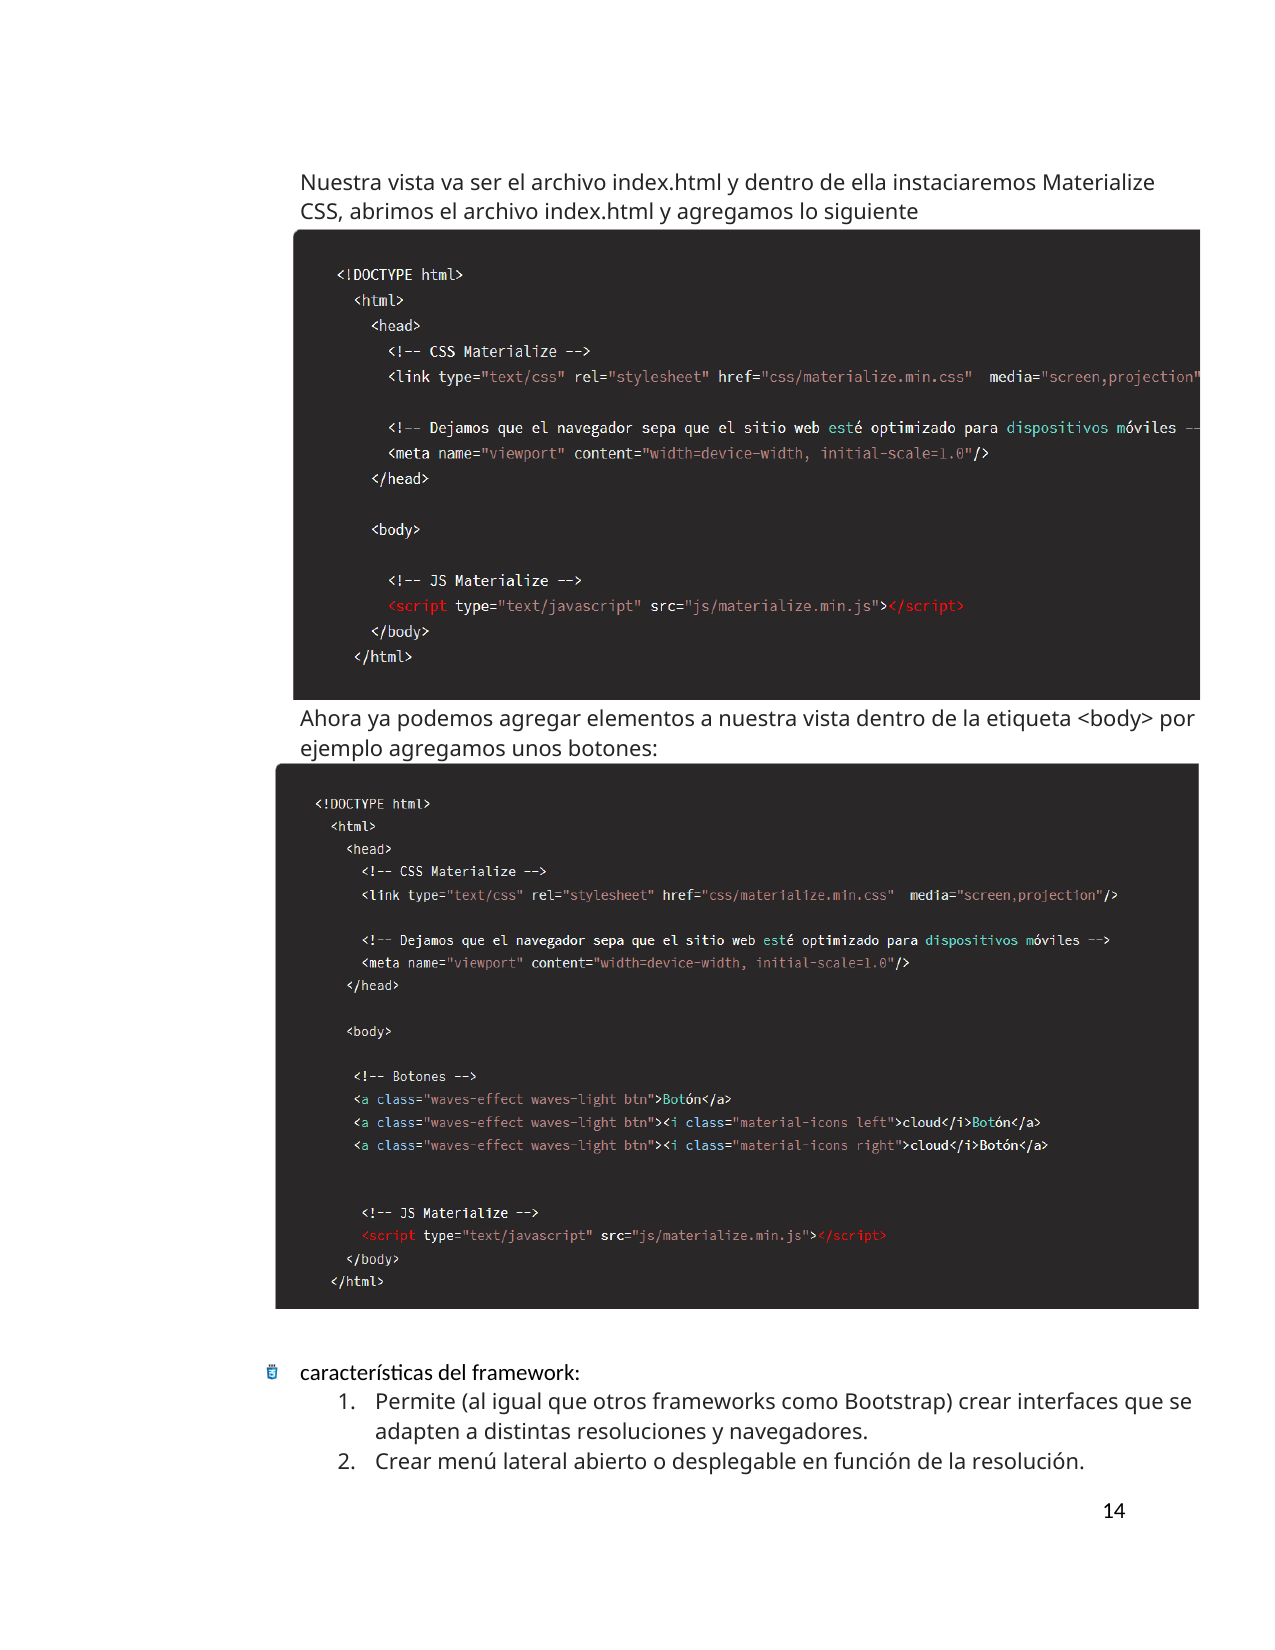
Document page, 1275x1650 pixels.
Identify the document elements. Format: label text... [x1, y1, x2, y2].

list Permite (al igual que otros frameworks como Bootstrap) crear interfaces que se adapten a distintas resoluciones y navegadores. [337, 1386, 1202, 1446]
picture [290, 227, 1201, 700]
picture [263, 1363, 281, 1381]
list Ahora ya podemos agregar elementos a nuestra vista dentro de la etiqueta <body> por ejemplo agregamos unos botones: [300, 703, 1202, 762]
list Crear menú lateral abierto o desplegable en función de la resolución. [337, 1446, 1202, 1476]
picture [273, 762, 1202, 1312]
list Nuestra vista va ser el archivo index.html y dentro de ella instaciaremos Materialize CSS, abrimos el archivo index.html y agregamos lo siguiente [300, 166, 1202, 226]
list características del framework: [262, 1358, 1202, 1386]
